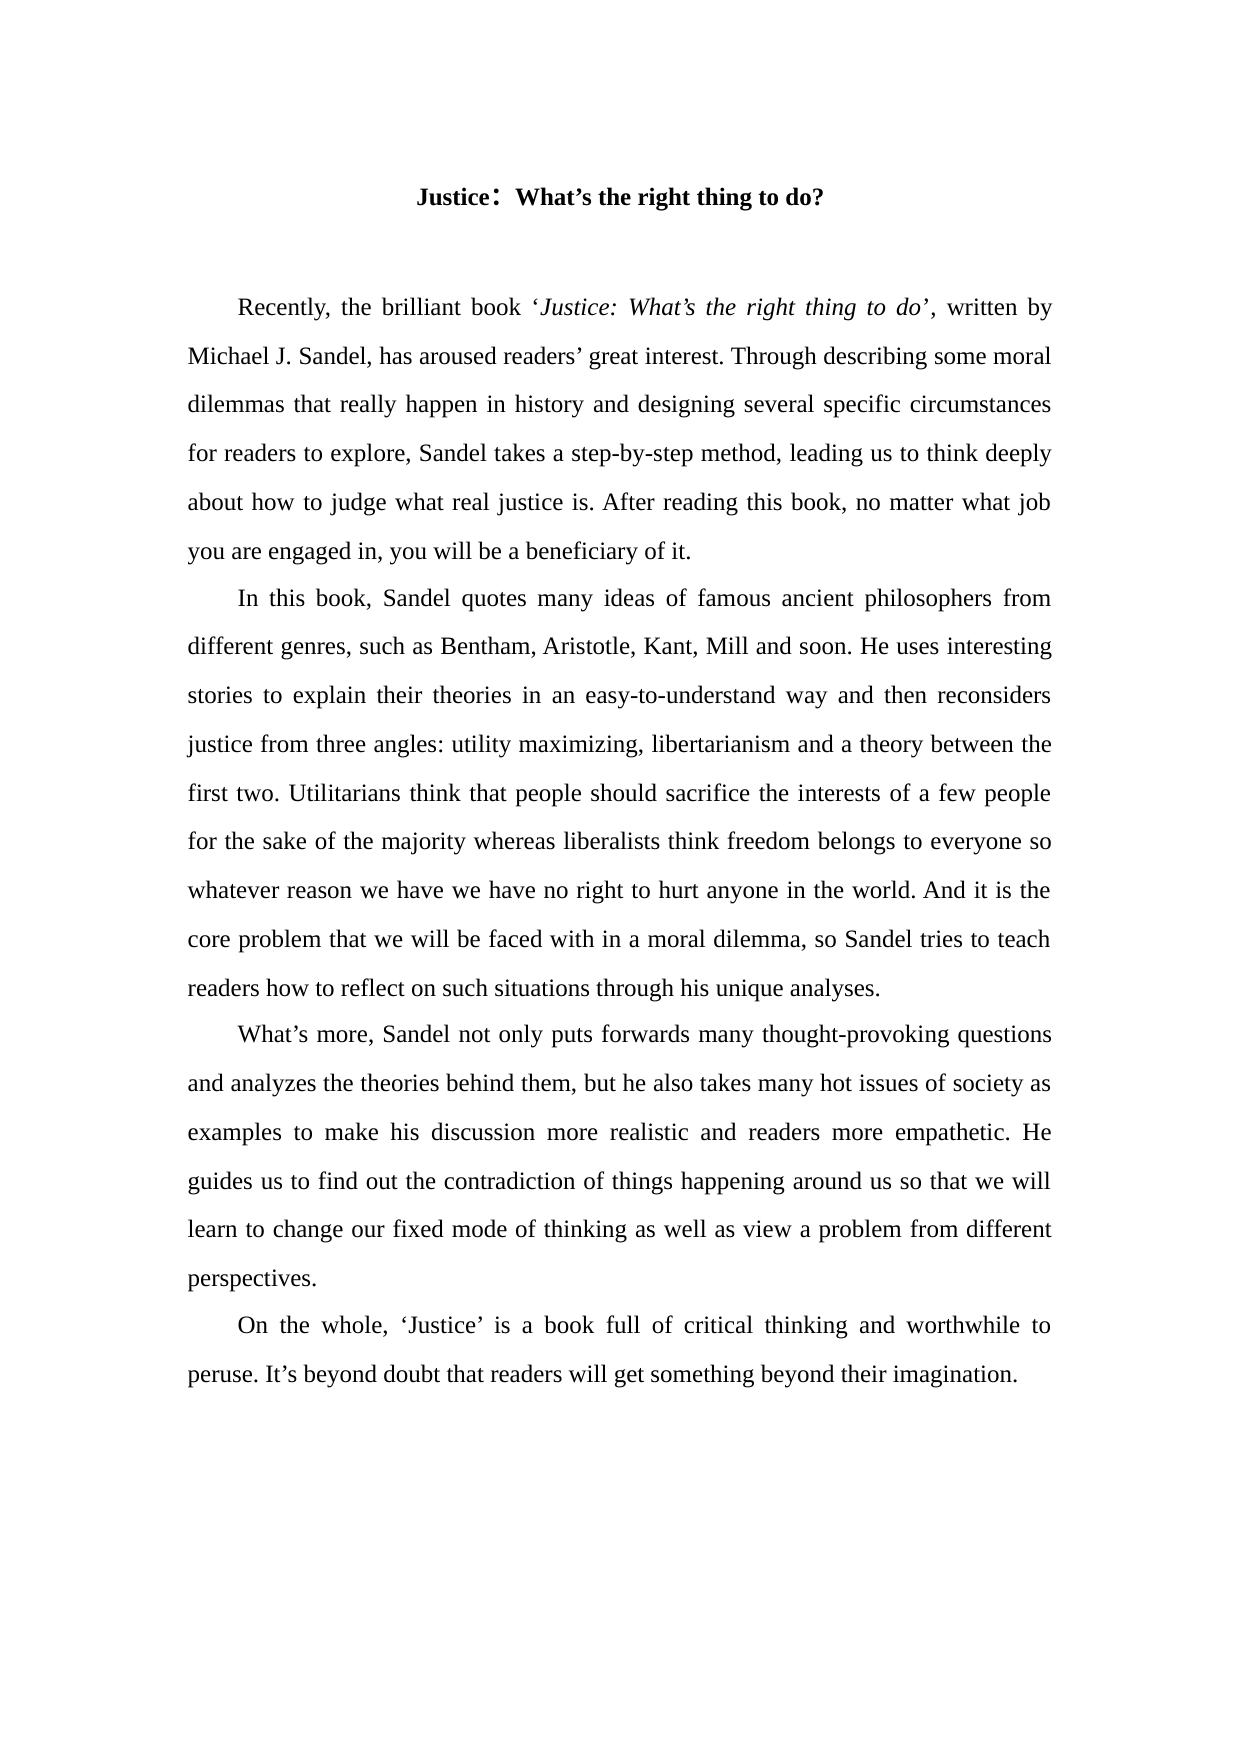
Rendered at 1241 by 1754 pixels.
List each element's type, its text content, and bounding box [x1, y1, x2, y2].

text What’s more, Sandel not only puts forwards many thought-provoking questions and analyzes the theories behind them, but he also takes many hot issues of society as examples to make his discussion more realistic and readers more empathetic. He guides us to find out the contradiction of things happening around us so that we will learn to change our fixed mode of thinking as well as view a problem from different perspectives. [187, 1018, 1053, 1294]
text On the whole, ‘Justice’ is a book full of critical thinking and worthwhile to peruse. It’s beyond doubt that readers will get something beyond their imagination. [187, 1308, 1053, 1389]
text In this book, Sandel quotes many ideas of famous ancient philosophers from different genres, such as Bentham, Aristotle, Kant, Mill and soon. He uses interesting stories to explain their theories in an easy-to-understand way and then reconsiders justice from three angles: utility maximizing, libertarianism and a theory between the first two. Utilitarians think that people should sacrifice the interests of a few people for the sake of the majority whereas liberalists think freedom belongs to everyone so whatever reason we have we have no right to hurt anyone in the world. And it is the core problem that we will be faced with in a moral dilemma, so Sandel tries to teach readers how to reflect on such situations through his unique analyses. [187, 581, 1053, 1003]
text Recently, the brilliant book ‘Justice: What’s the right thing to do’, written by Michael J. Sandel, has aroused readers’ great interest. Through describing some moral dilemmas that really happen in history and designing several specific circumstances for readers to explore, Sandel takes a step-by-step method, leading us to think deeply about how to judge what real justice is. After reading this book, no matter what job you are engaged in, you will be a beneficiary of it. [187, 290, 1053, 566]
text Justice：What’s the right thing to do? [187, 162, 1053, 227]
